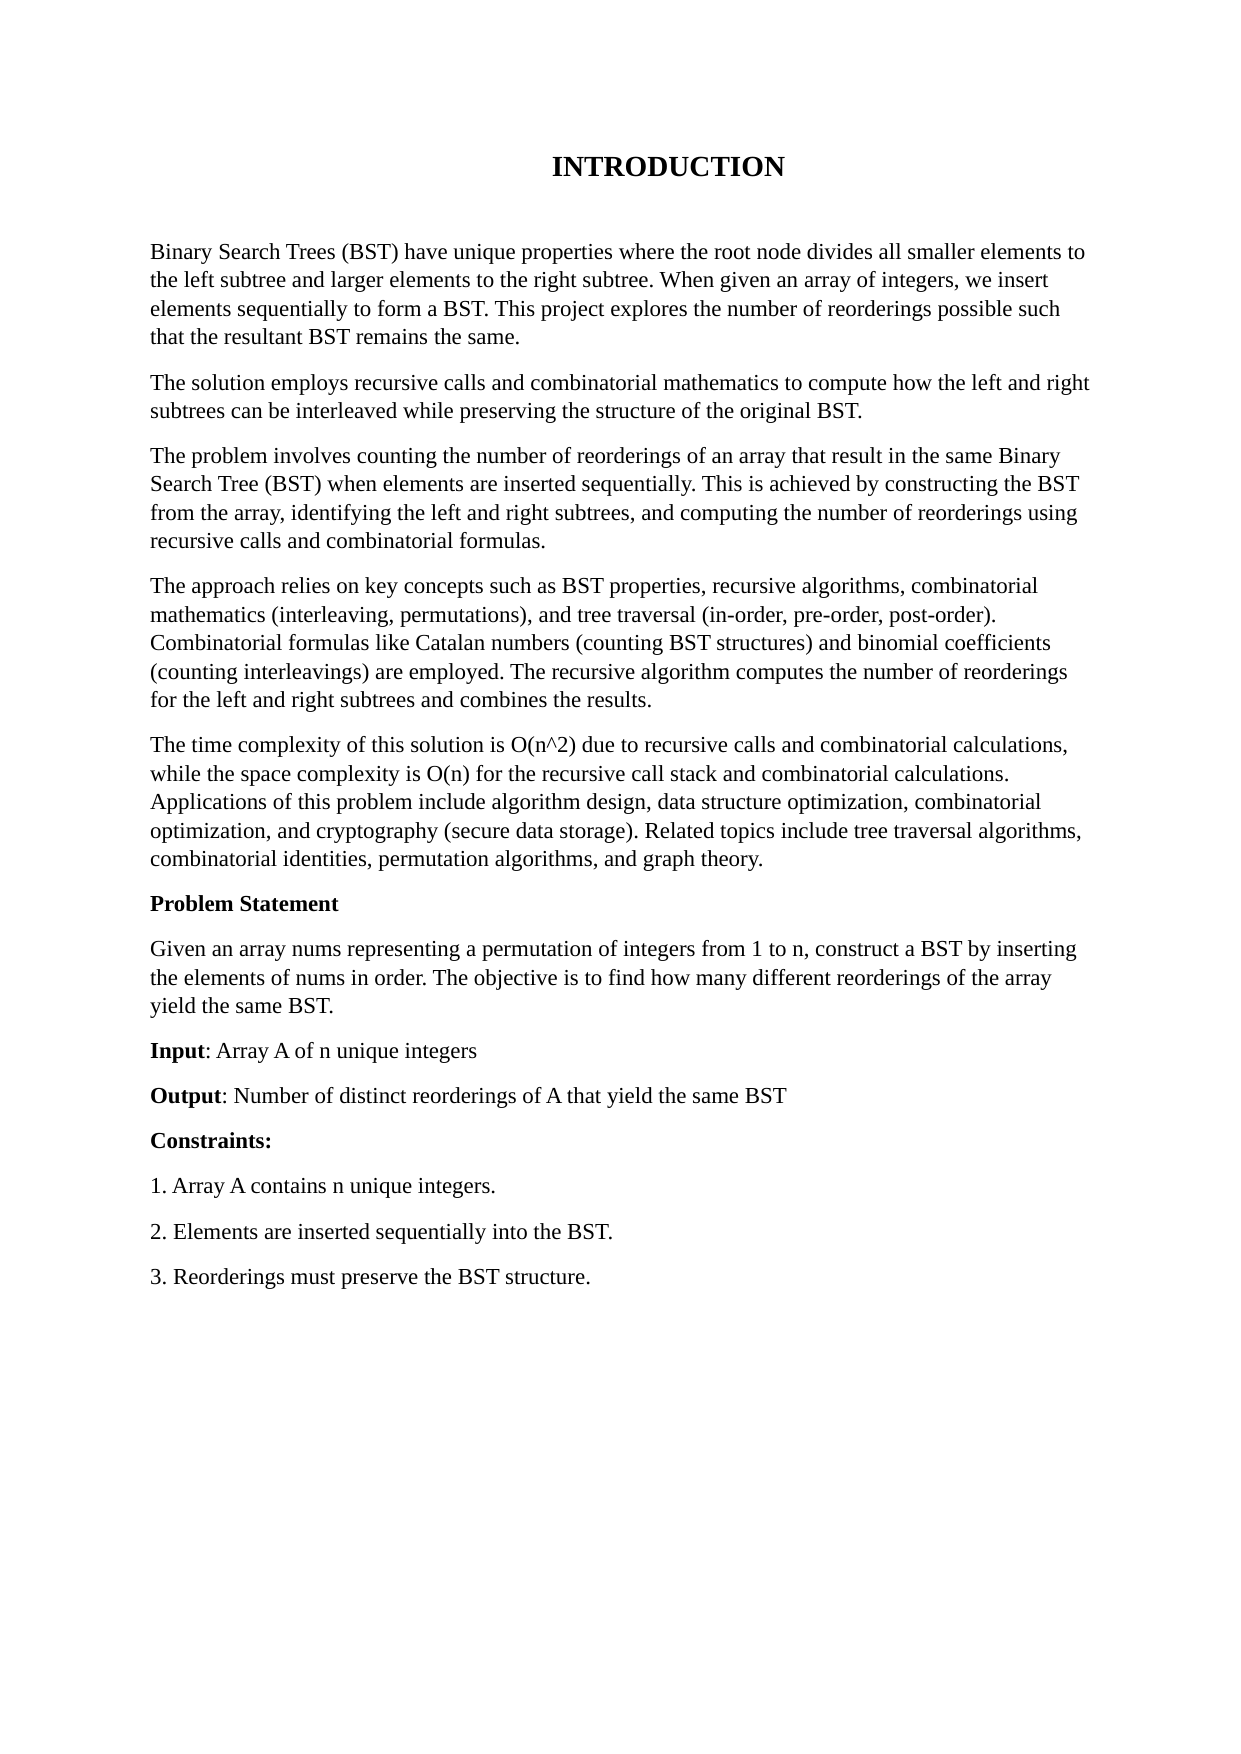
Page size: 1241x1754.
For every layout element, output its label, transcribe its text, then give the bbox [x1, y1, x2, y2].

text 3. Reorderings must preserve the BST structure. [150, 1263, 1092, 1289]
text Given an array nums representing a permutation of integers from 1 to n, construct a BST by inserting the elements of nums in order. The objective is to find how many different reorderings of the array yield the same BST. [150, 935, 1092, 1018]
text The approach relies on key concepts such as BST properties, recursive algorithms, combinatorial mathematics (interleaving, permutations), and tree traversal (in-order, pre-order, post-order). Combinatorial formulas like Catalan numbers (counting BST structures) and binomial coefficients (counting interleavings) are employed. The recursive algorithm computes the number of reorderings for the left and right subtrees and combines the results. [150, 572, 1092, 713]
text The problem involves counting the number of reorderings of an array that result in the same Binary Search Tree (BST) when elements are inserted sequentially. This is achieved by constructing the BST from the array, identifying the left and right subtrees, and computing the number of reorderings using recursive calls and combinatorial formulas. [150, 442, 1092, 554]
text 1. Array A contains n unique integers. [150, 1173, 1092, 1199]
text Binary Search Trees (BST) have unique properties where the root node divides all smaller elements to the left subtree and larger elements to the right subtree. When given an array of integers, we insert elements sequentially to form a BST. This project explores the number of reorderings possible such that the resultant BST remains the same. [150, 238, 1092, 350]
text The time complexity of this solution is O(n^2) due to recursive calls and combinatorial calculations, while the space complexity is O(n) for the recursive call stack and combinatorial calculations. Applications of this problem include algorithm design, data structure optimization, combinatorial optimization, and cryptography (secure data storage). Related topics include tree traversal algorithms, combinatorial identities, permutation algorithms, and graph theory. [150, 731, 1092, 871]
text Output: Number of distinct reorderings of A that yield the same BST [150, 1082, 1092, 1109]
text Problem Statement [150, 890, 1092, 917]
text INTRODUCTION [552, 149, 1092, 183]
text The solution employs recursive calls and combinatorial mathematics to compute how the left and right subtrees can be interleaved while preserving the structure of the original BST. [150, 368, 1092, 423]
text 2. Elements are inserted sequentially into the BST. [150, 1218, 1092, 1244]
text Input: Array A of n unique integers [150, 1037, 1092, 1064]
text Constraints: [150, 1127, 1092, 1154]
